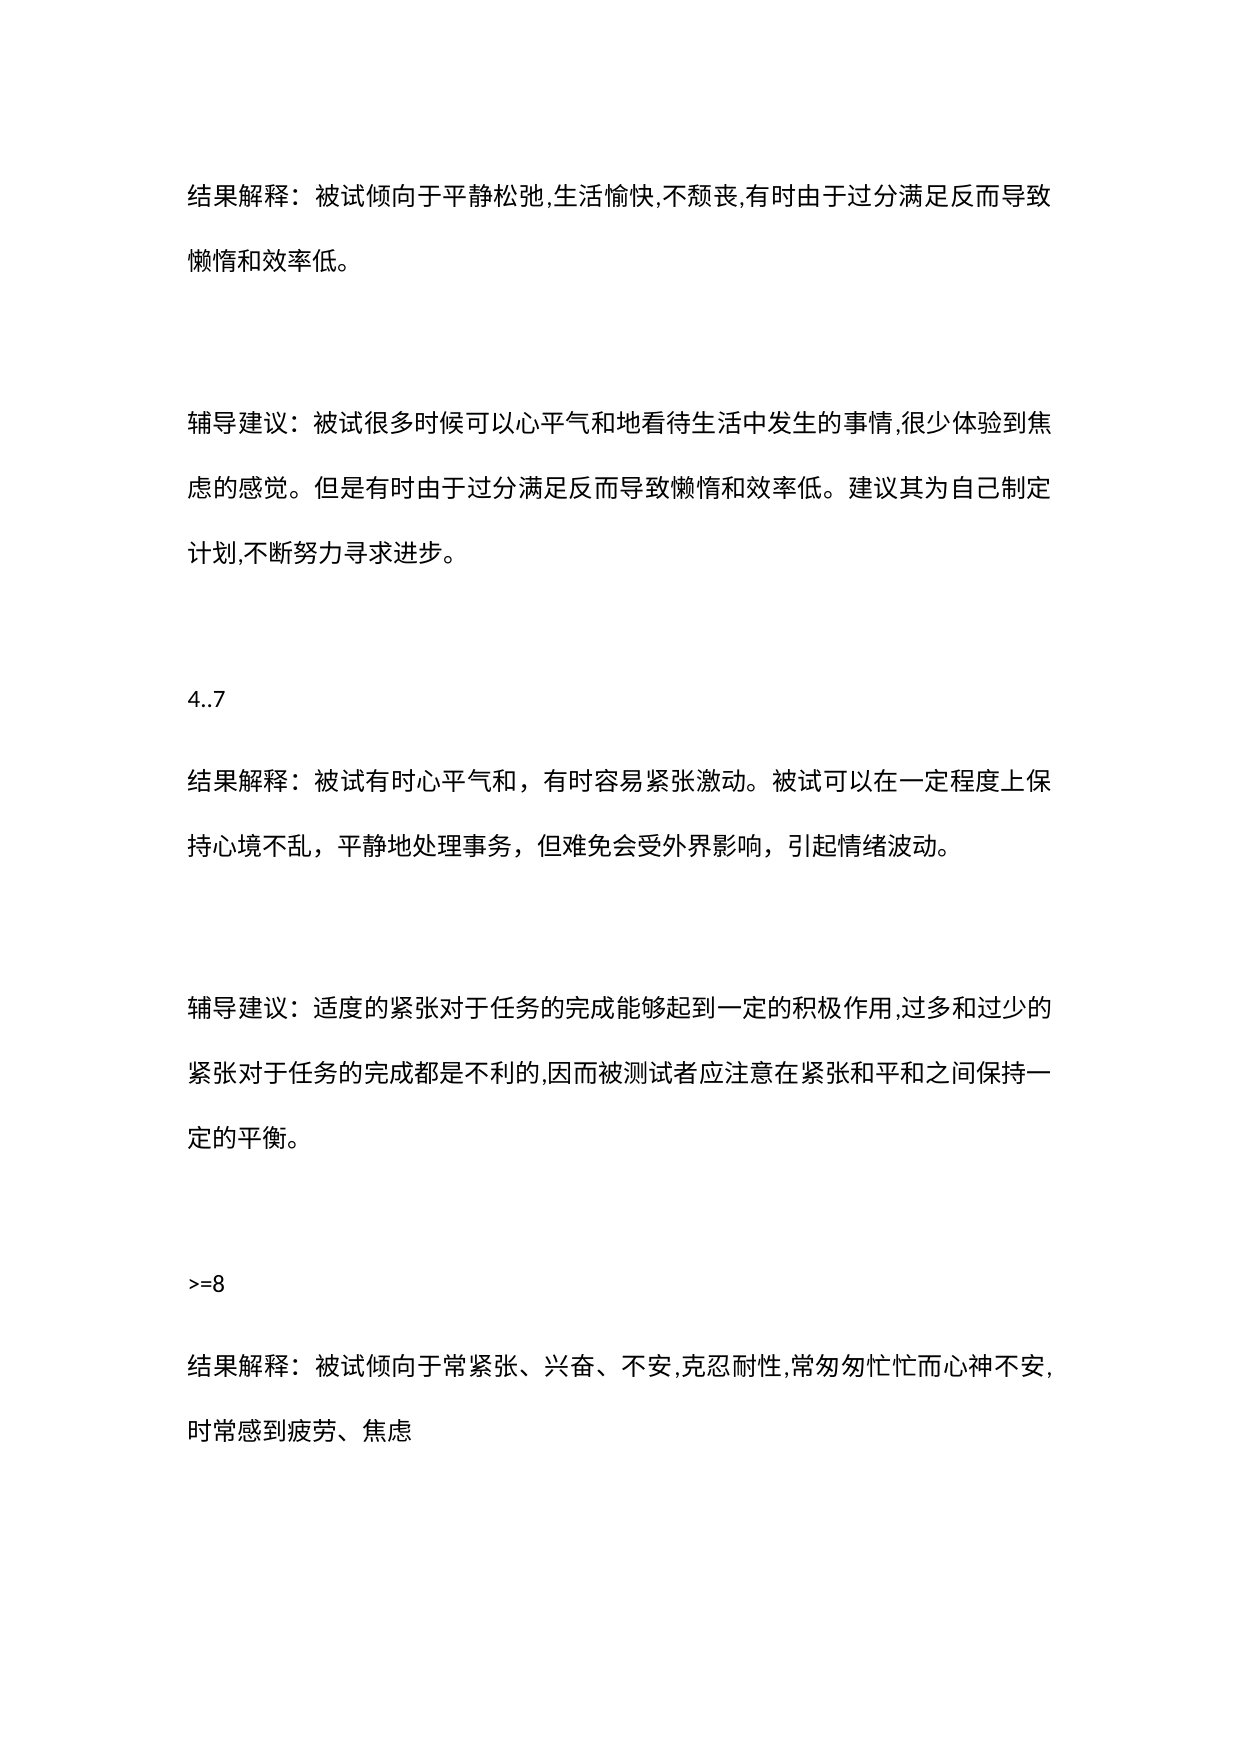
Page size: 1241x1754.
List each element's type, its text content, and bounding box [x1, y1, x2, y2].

text 4..7 [187, 682, 1053, 714]
text 结果解释：被试倾向于常紧张、兴奋、不安,克忍耐性,常匆匆忙忙而心神不安,时常感到疲劳、焦虑 [187, 1332, 1053, 1462]
text 辅导建议：被试很多时候可以心平气和地看待生活中发生的事情,很少体验到焦虑的感觉。但是有时由于过分满足反而导致懒惰和效率低。建议其为自己制定计划,不断努力寻求进步。 [187, 389, 1053, 584]
text 结果解释：被试倾向于平静松弛,生活愉快,不颓丧,有时由于过分满足反而导致懒惰和效率低。 [187, 162, 1053, 292]
text >=8 [187, 1267, 1053, 1299]
text 辅导建议：适度的紧张对于任务的完成能够起到一定的积极作用,过多和过少的紧张对于任务的完成都是不利的,因而被测试者应注意在紧张和平和之间保持一定的平衡。 [187, 974, 1053, 1169]
text 结果解释：被试有时心平气和，有时容易紧张激动。被试可以在一定程度上保持心境不乱，平静地处理事务，但难免会受外界影响，引起情绪波动。 [187, 747, 1053, 877]
